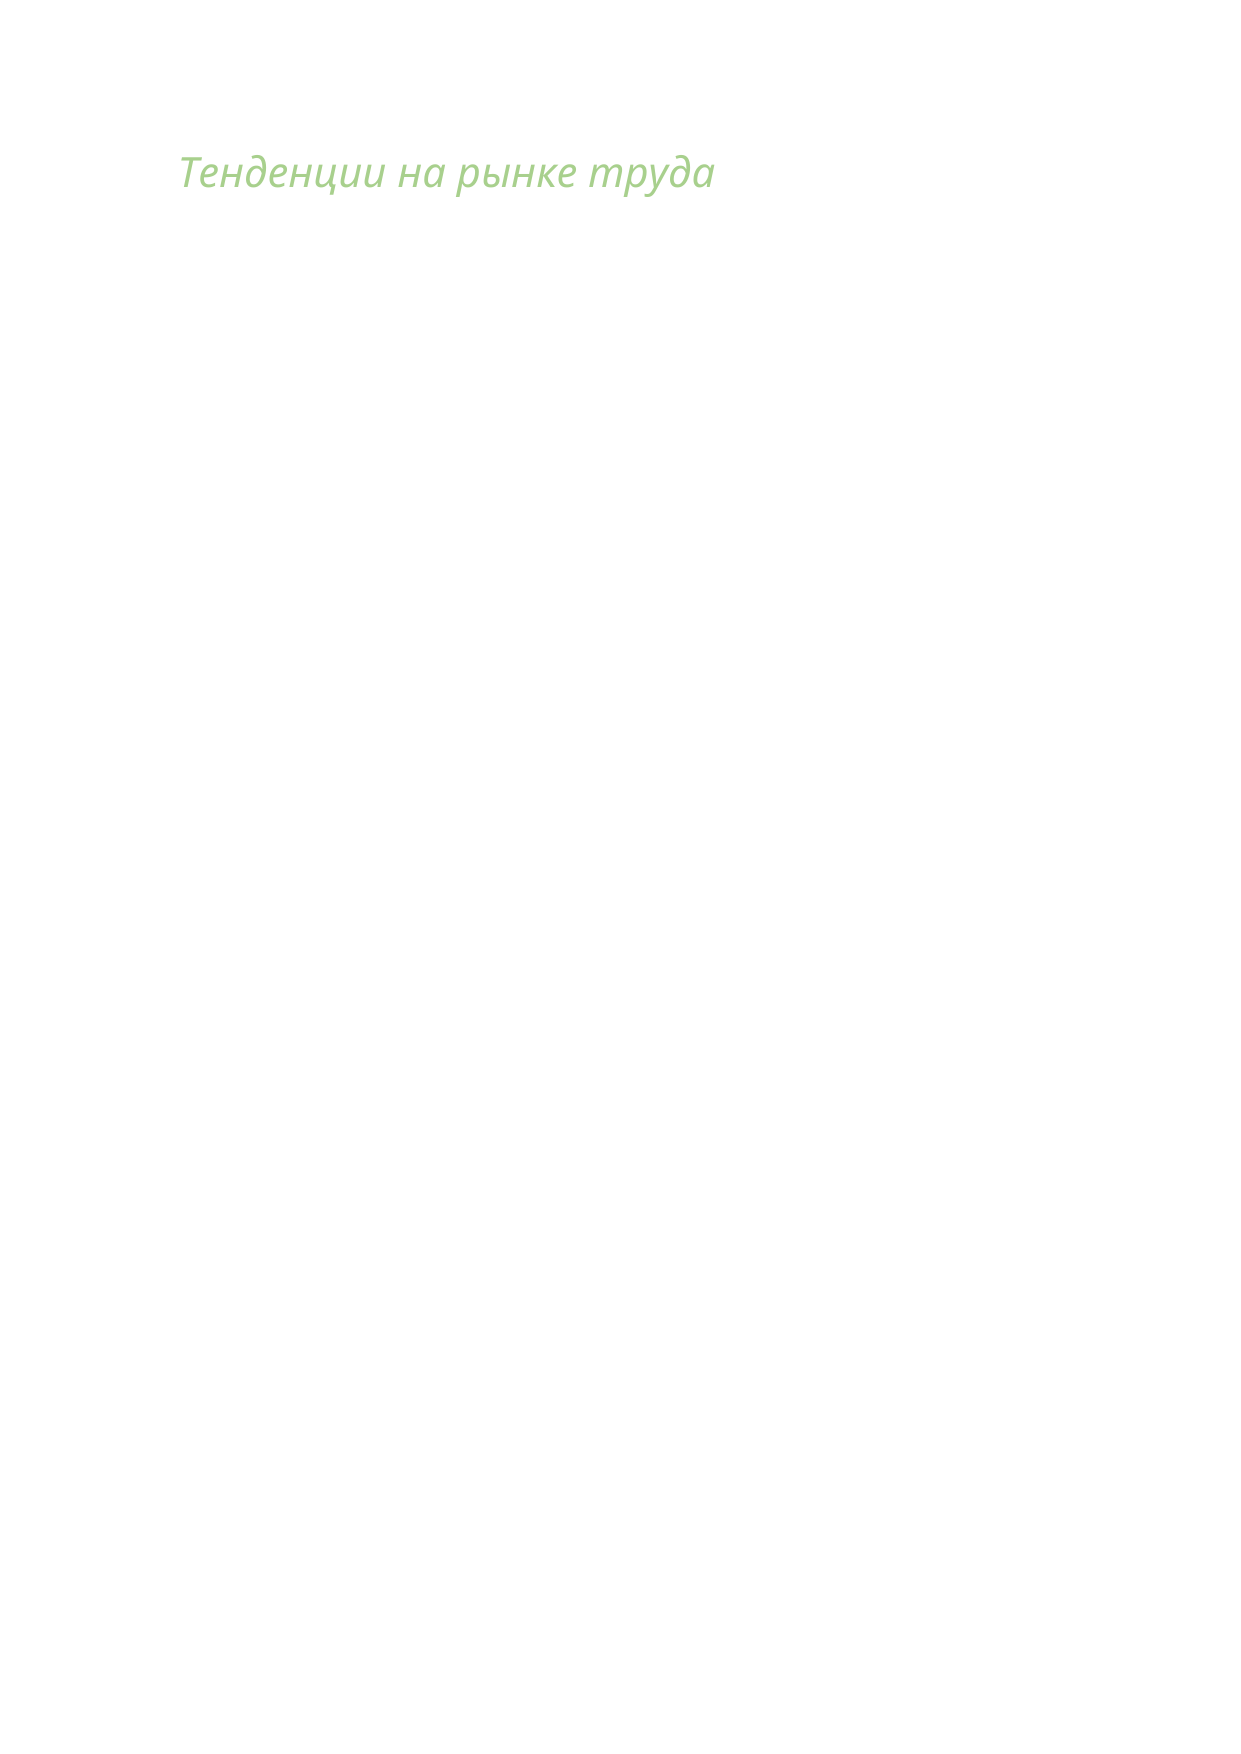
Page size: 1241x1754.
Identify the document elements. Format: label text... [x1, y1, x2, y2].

subtitle Тенденции на рынке труда [177, 143, 1152, 200]
